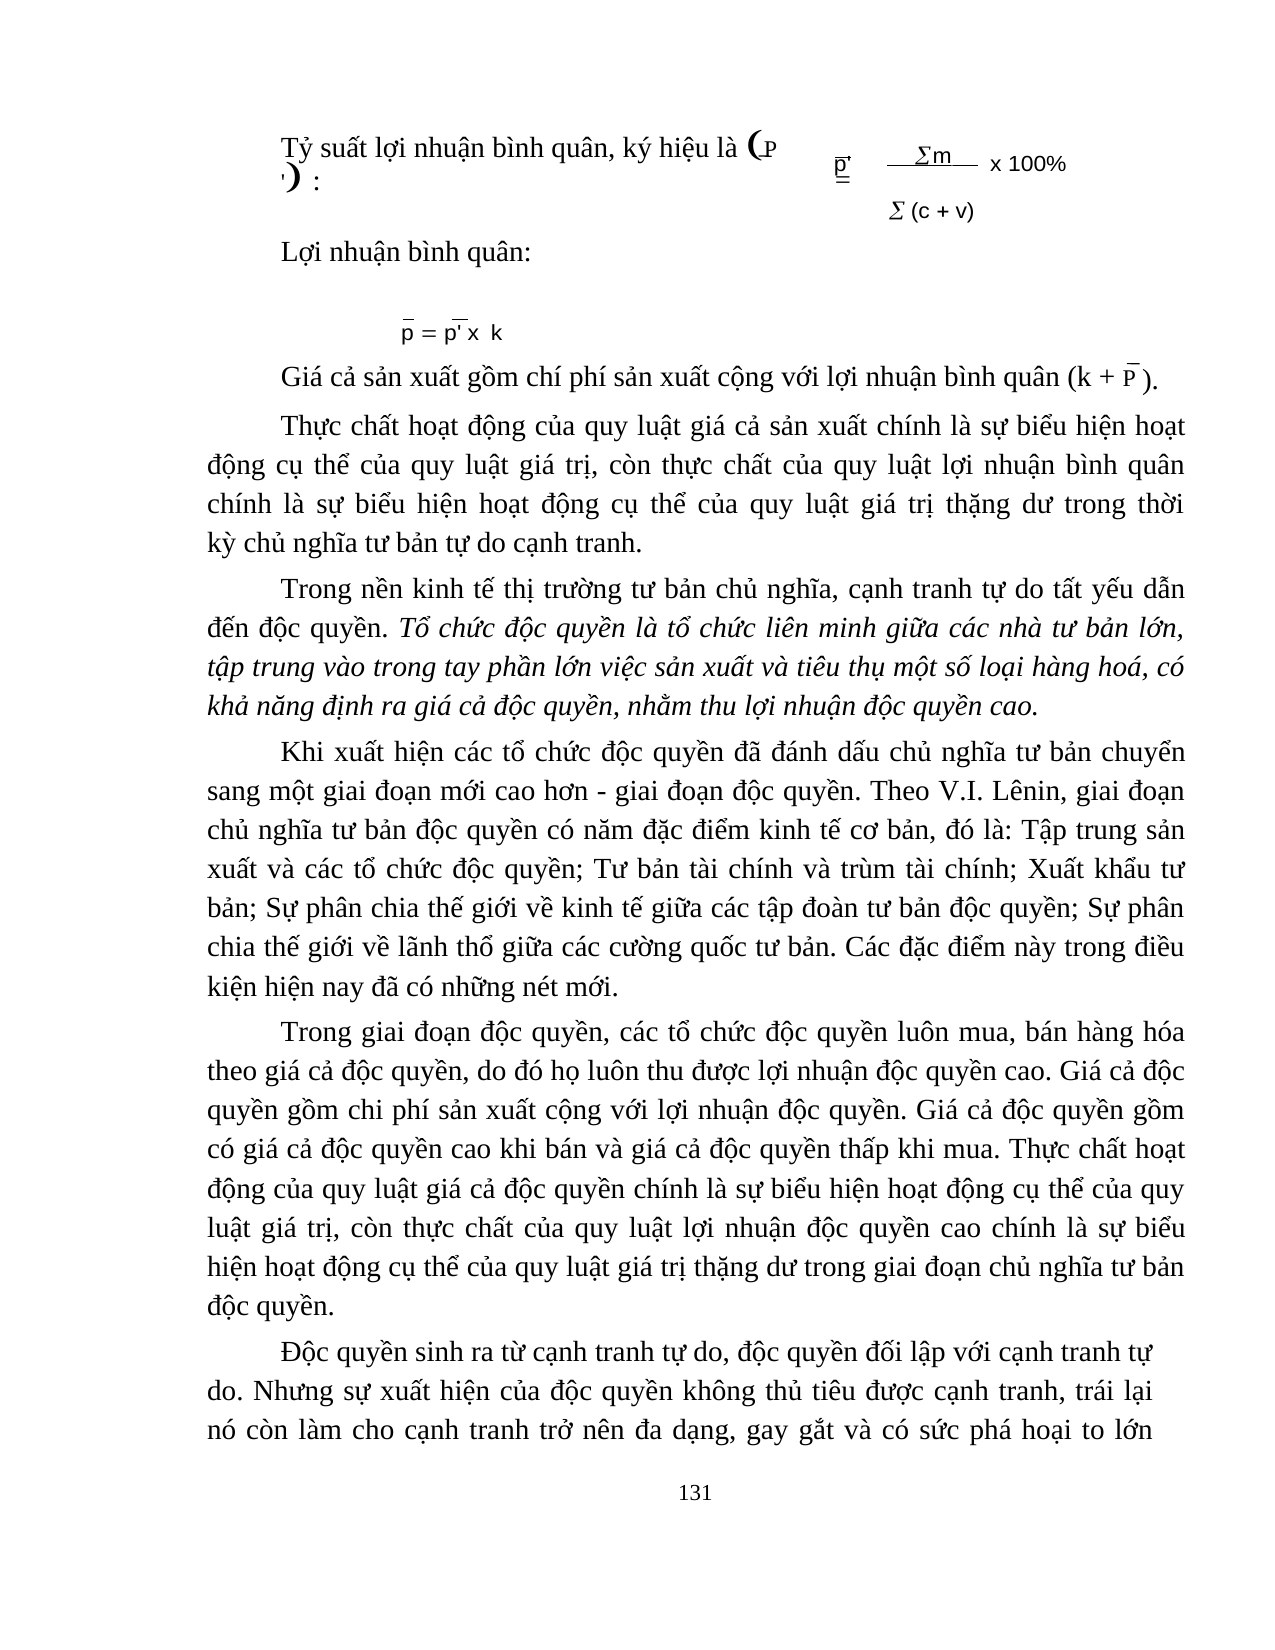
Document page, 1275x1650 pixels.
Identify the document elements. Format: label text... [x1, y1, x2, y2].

text Giá cả sản xuất gồm chí phí sản xuất cộng với lợi nhuận bình quân (k + P ). [281, 359, 1200, 396]
text Khi xuất hiện các tổ chức độc quyền đã đánh dấu chủ nghĩa tư bản chuyển sang một giai đoạn mới cao hơn - giai đoạn độc quyền. Theo V.I. Lênin, giai đoạn chủ nghĩa tư bản độc quyền có năm đặc điểm kinh tế cơ bản, đó là: Tập trung sản xuất và các tổ chức độc quyền; Tư bản tài chính và trùm tài chính; Xuất khẩu tư bản; Sự phân chia thế giới về kinh tế giữa các tập đoàn tư bản độc quyền; Sự phân chia thế giới về lãnh thổ giữa các cường quốc tư bản. Các đặc điểm này trong điều kiện hiện nay đã có những nét mới. [207, 734, 1186, 1002]
text Trong nền kinh tế thị trường tư bản chủ nghĩa, cạnh tranh tự do tất yếu dẫn đến độc quyền. Tổ chức độc quyền là tổ chức liên minh giữa các nhà tư bản lớn, tập trung vào trong tay phần lớn việc sản xuất và tiêu thụ một số loại hàng hoá, có khả năng định ra giá cả độc quyền, nhằm thu lợi nhuận độc quyền cao. [207, 571, 1186, 722]
text Lợi nhuận bình quân: [281, 234, 536, 268]
text p'  [834, 159, 876, 189]
text  (c  v) [889, 198, 1200, 223]
text Tỷ suất lợi nhuận bình quân, ký hiệu là P ' : [281, 131, 801, 196]
text Trong giai đoạn độc quyền, các tổ chức độc quyền luôn mua, bán hàng hóa theo giá cả độc quyền, do đó họ luôn thu được lợi nhuận độc quyền cao. Giá cả độc quyền gồm chi phí sản xuất cộng với lợi nhuận độc quyền. Giá cả độc quyền gồm có giá cả độc quyền cao khi bán và giá cả độc quyền thấp khi mua. Thực chất hoạt động của quy luật giá cả độc quyền chính là sự biểu hiện hoạt động cụ thể của quy luật giá trị, còn thực chất của quy luật lợi nhuận độc quyền cao chính là sự biểu hiện hoạt động cụ thể của quy luật giá trị thặng dư trong giai đoạn chủ nghĩa tư bản độc quyền. [207, 1014, 1187, 1322]
text Thực chất hoạt động của quy luật giá cả sản xuất chính là sự biểu hiện hoạt động cụ thể của quy luật giá trị, còn thực chất của quy luật lợi nhuận bình quân chính là sự biểu hiện hoạt động cụ thể của quy luật giá trị thặng dư trong thời kỳ chủ nghĩa tư bản tự do cạnh tranh. [207, 408, 1186, 559]
text x 100% [990, 158, 1200, 174]
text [207, 1334, 1154, 1446]
text p  p' x k [401, 321, 1200, 346]
text m [887, 143, 978, 165]
